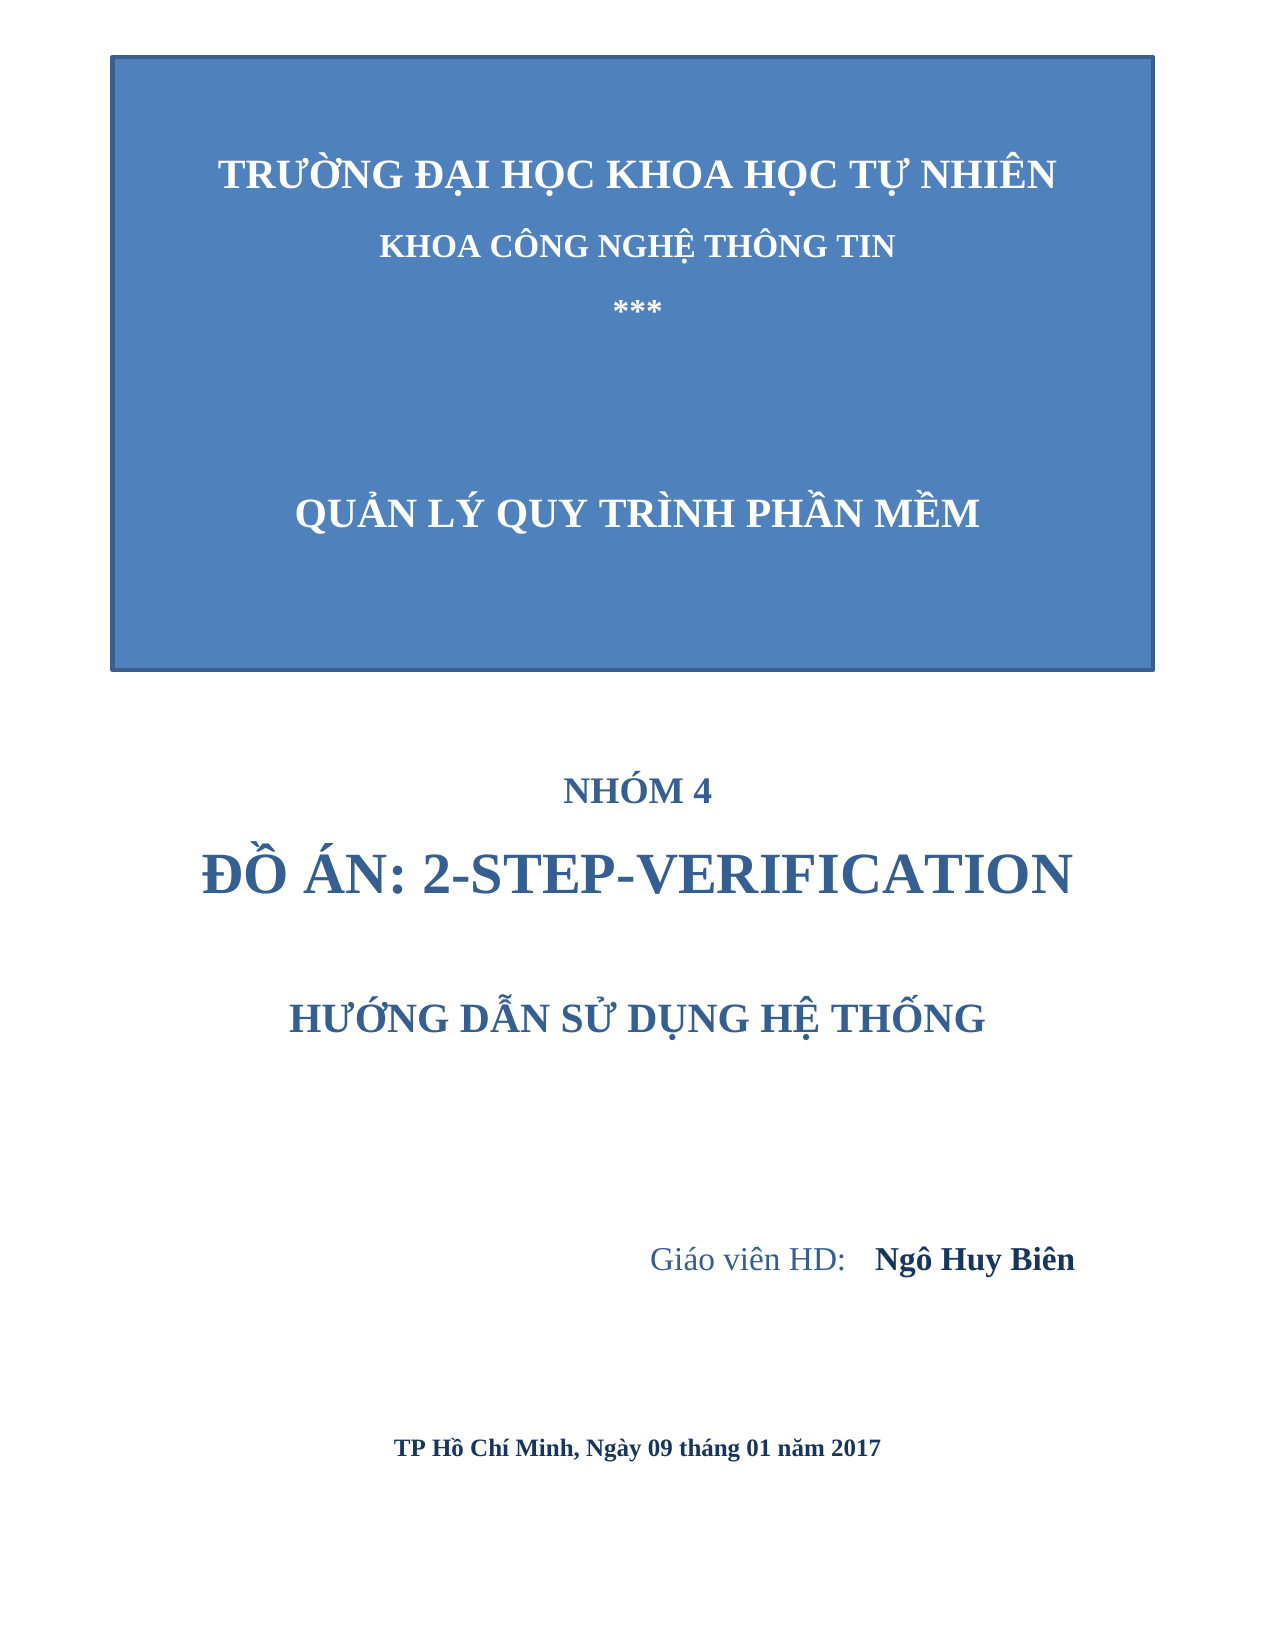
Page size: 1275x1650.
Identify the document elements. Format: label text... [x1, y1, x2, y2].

text KHOA CÔNG NGHỆ THÔNG TIN [150, 226, 1125, 264]
text TP Hồ Chí Minh, Ngày 09 tháng 01 năm 2017 [150, 1433, 1125, 1462]
text ĐỒ ÁN: 2-STEP-VERIFICATION [150, 839, 1125, 906]
text TRƯỜNG ĐẠI HỌC KHOA HỌC TỰ NHIÊN [150, 150, 1125, 198]
text Giáo viên HD: Ngô Huy Biên [600, 1239, 1125, 1277]
text NHÓM 4 [150, 768, 1125, 811]
text HƯỚNG DẪN SỬ DỤNG HỆ THỐNG [150, 993, 1125, 1041]
text *** [150, 291, 1125, 329]
text QUẢN LÝ QUY TRÌNH PHẦN MỀM [150, 488, 1125, 536]
